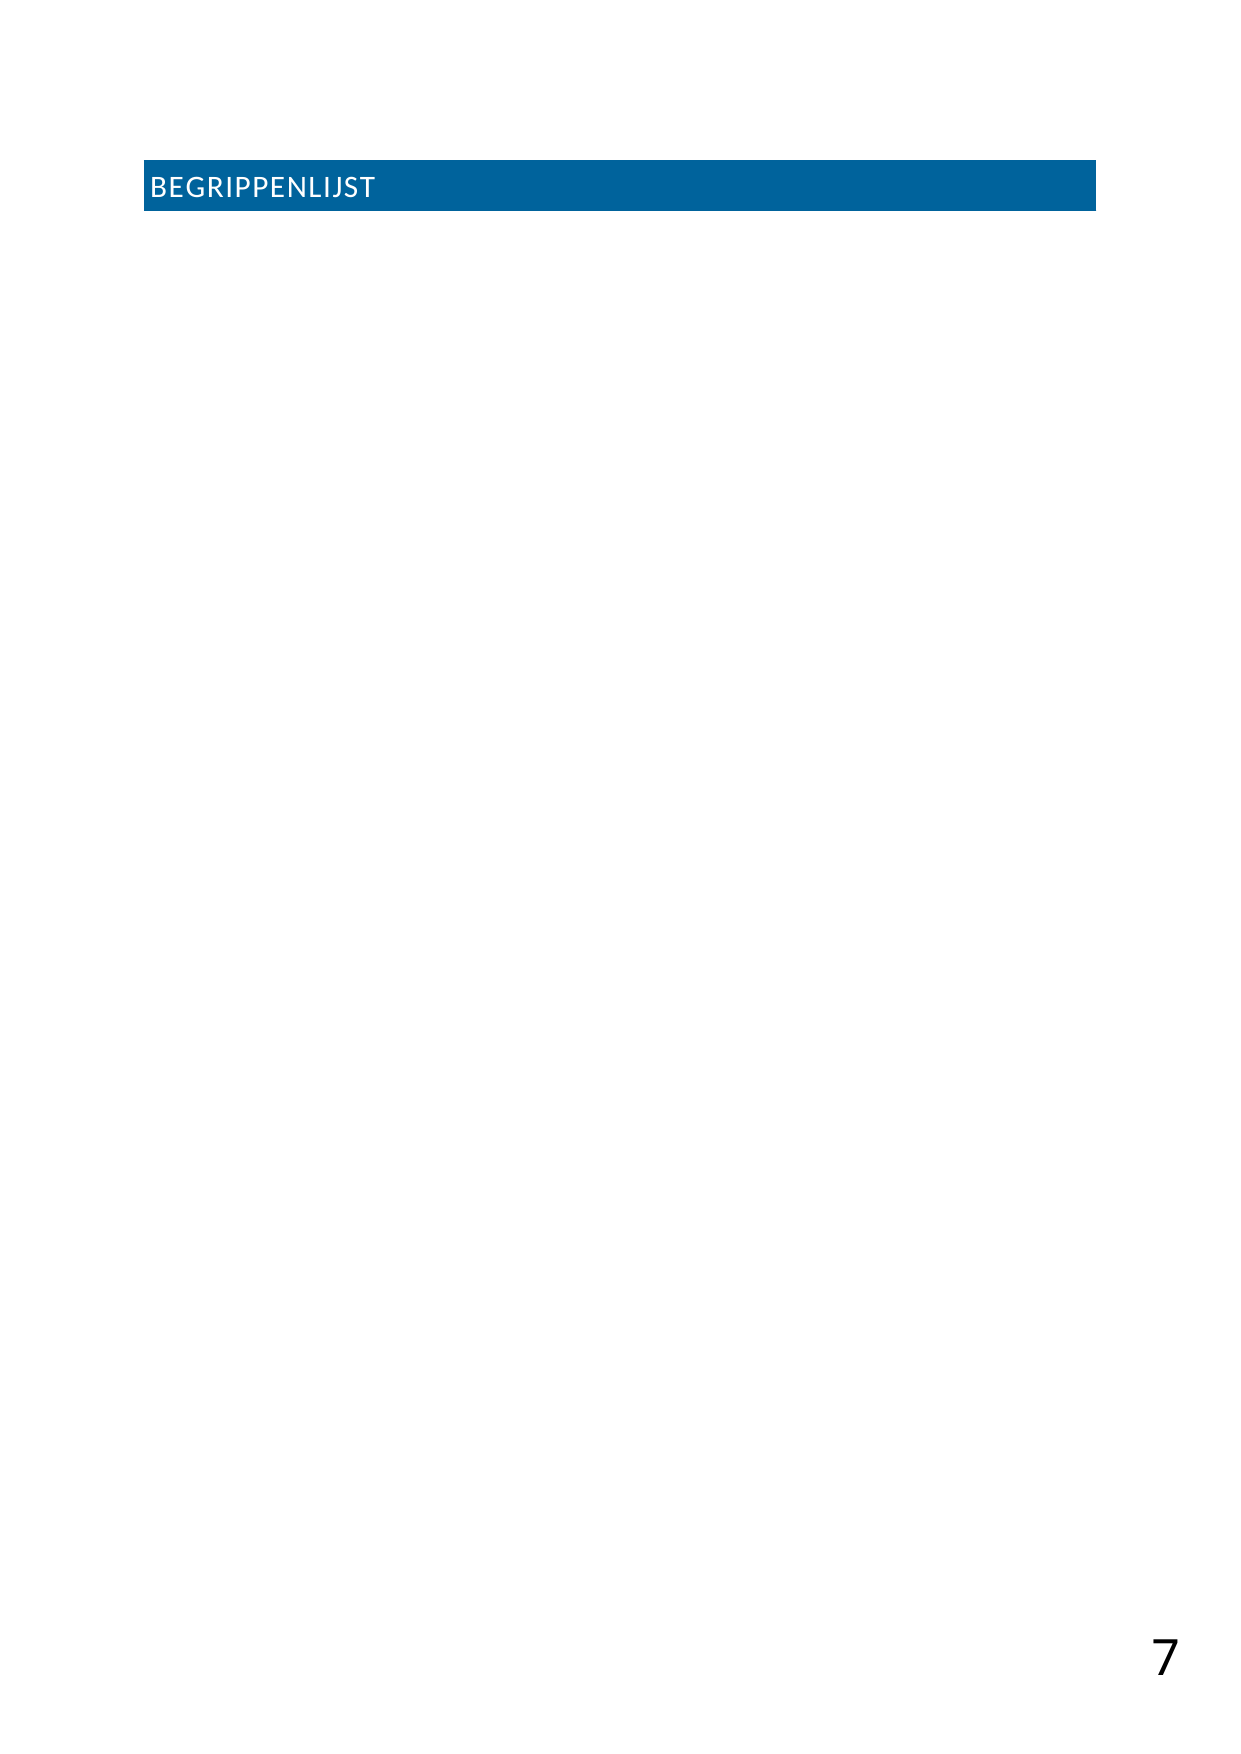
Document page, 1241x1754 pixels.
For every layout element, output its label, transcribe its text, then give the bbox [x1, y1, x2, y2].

subtitle begrippenlijst [150, 167, 1090, 205]
